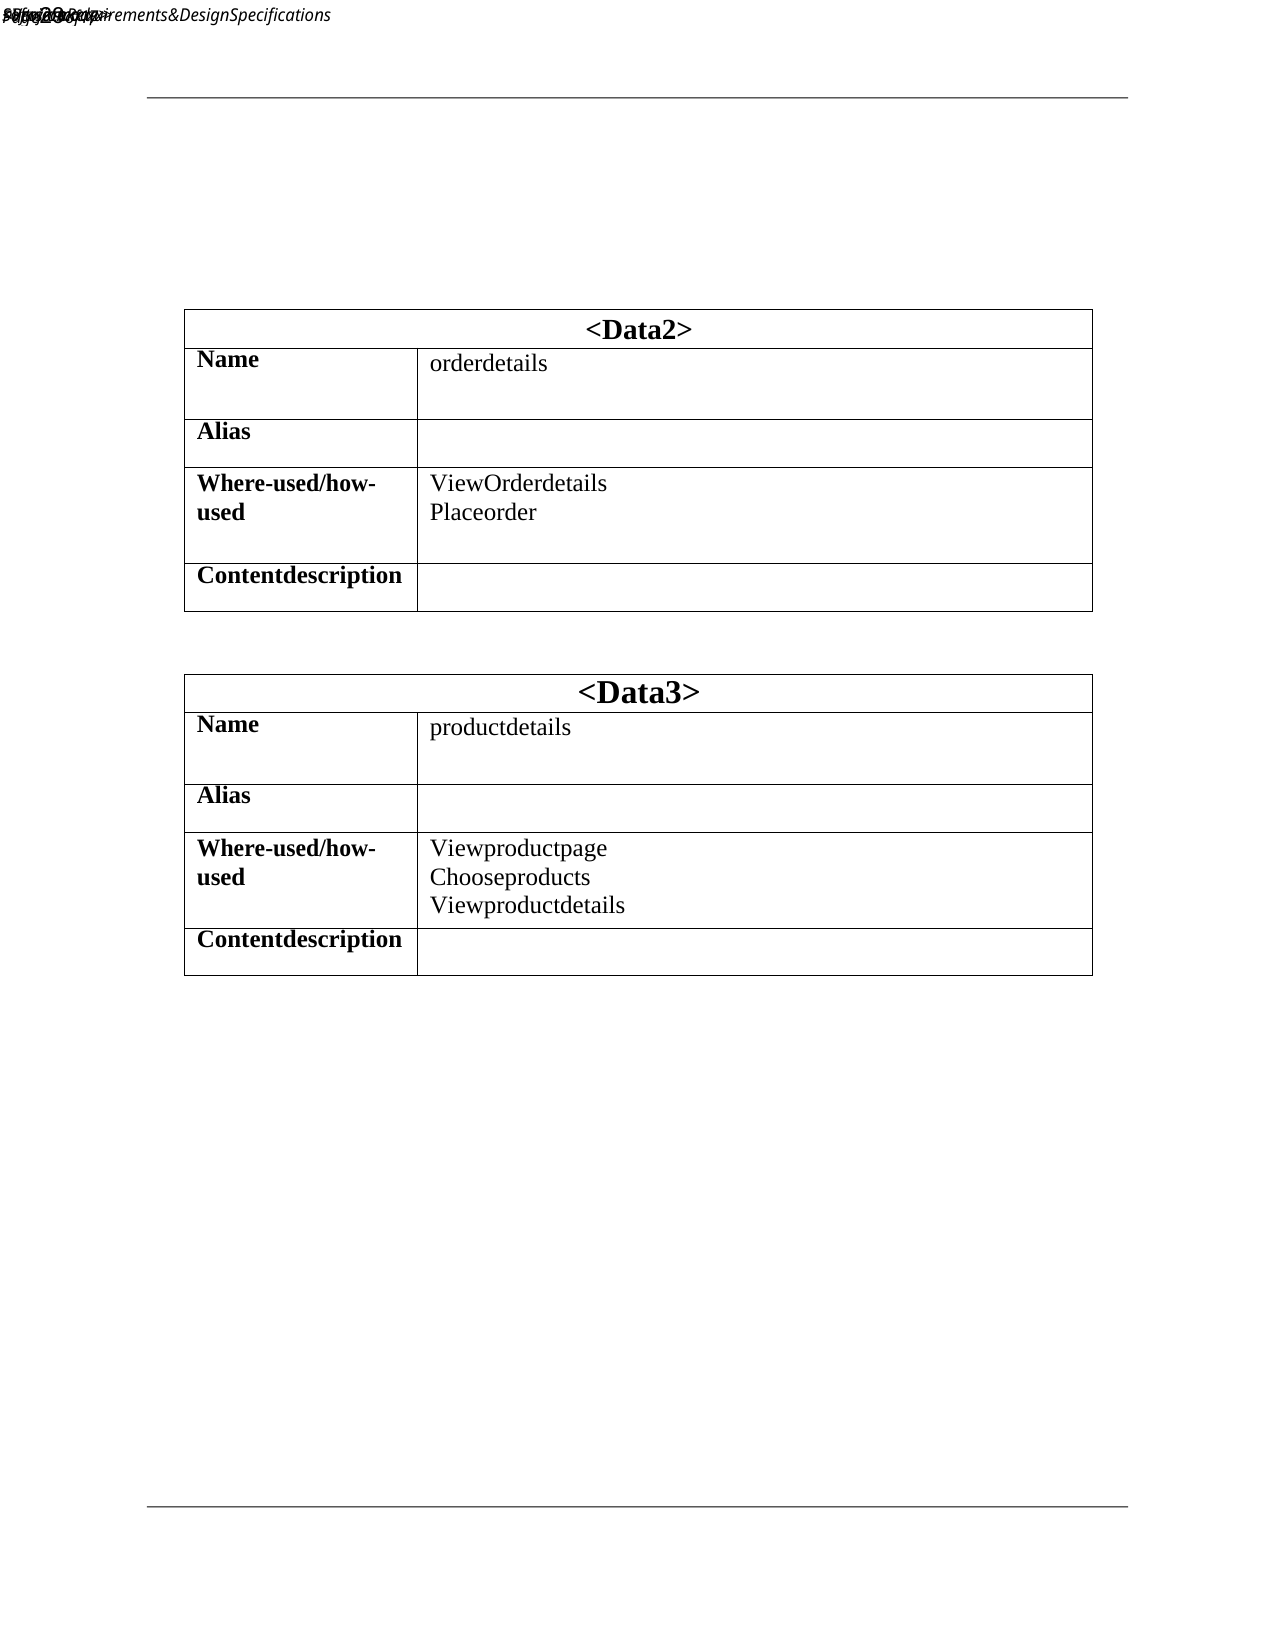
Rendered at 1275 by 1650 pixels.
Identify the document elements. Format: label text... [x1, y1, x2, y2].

table_cell orderdetails [418, 349, 1092, 419]
table_cell [418, 785, 1092, 832]
table_cell Alias [185, 785, 417, 832]
table_cell [418, 420, 1092, 467]
table_cell Contentdescription [185, 929, 417, 975]
table_cell Where-used/how-used [185, 833, 417, 927]
table_cell Name [185, 349, 417, 419]
table_header <Data3> [185, 675, 1092, 712]
table_cell Alias [185, 420, 417, 467]
table_cell Viewproductpage Chooseproducts Viewproductdetails [418, 833, 1092, 927]
table_cell Where-used/how-used [185, 468, 417, 563]
table_cell productdetails [418, 713, 1092, 784]
table_cell ViewOrderdetails Placeorder [418, 468, 1092, 563]
table_cell [418, 564, 1092, 611]
table_cell Contentdescription [185, 564, 417, 611]
table_header <Data2> [185, 310, 1092, 347]
table_cell [418, 929, 1092, 975]
table_cell Name [185, 713, 417, 784]
